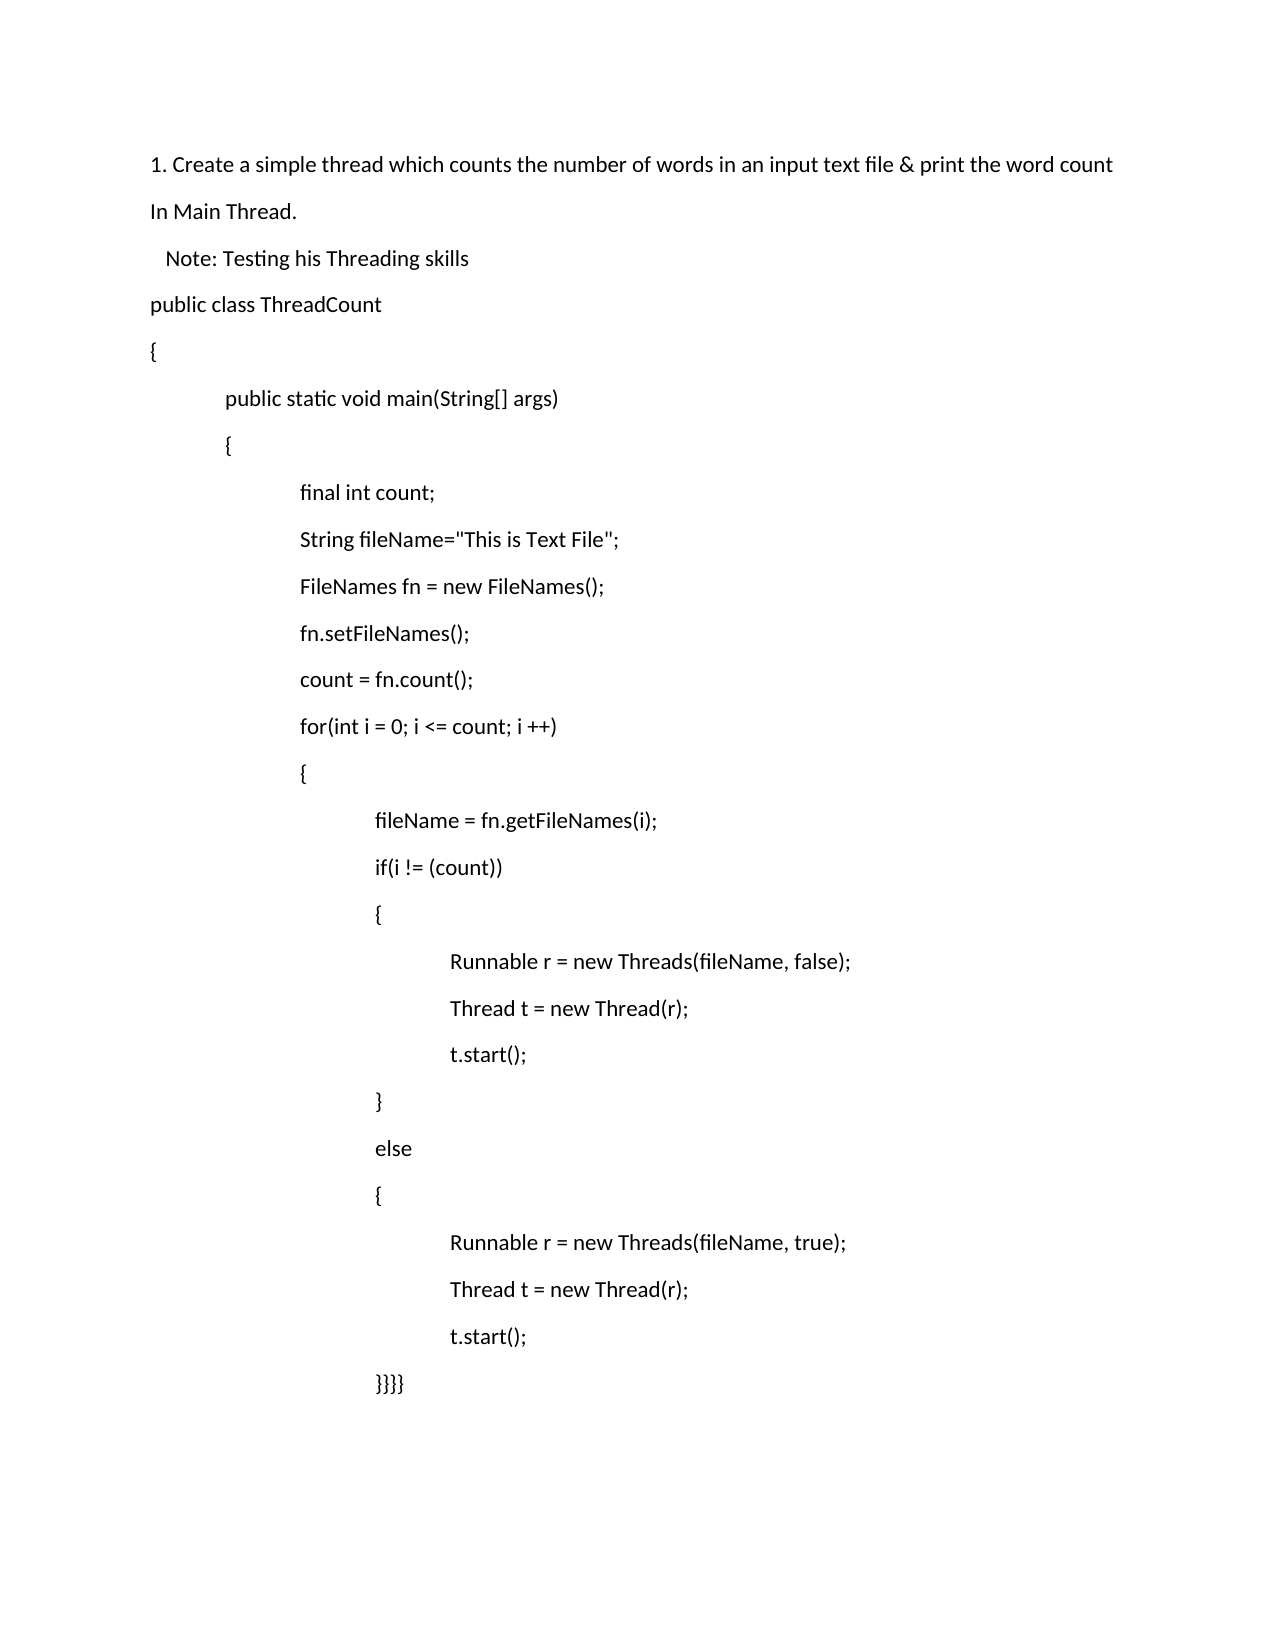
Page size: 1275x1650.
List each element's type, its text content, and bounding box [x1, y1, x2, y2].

text final int count; [150, 478, 1125, 506]
text t.start(); [150, 1322, 1125, 1350]
text public static void main(String[] args) [150, 384, 1125, 412]
text FileNames fn = new FileNames(); [150, 572, 1125, 600]
text Runnable r = new Threads(fileName, false); [150, 947, 1125, 975]
text { [150, 337, 1125, 366]
text }}}} [150, 1369, 1125, 1397]
text In Main Thread. [150, 197, 1125, 225]
text Runnable r = new Threads(fileName, true); [150, 1228, 1125, 1256]
text Note: Testing his Threading skills [150, 244, 1125, 272]
text String fileName="This is Text File"; [150, 525, 1125, 553]
text if(i != (count)) [150, 853, 1125, 881]
text { [150, 1181, 1125, 1209]
text { [150, 431, 1125, 459]
text count = fn.count(); [150, 666, 1125, 694]
text fn.setFileNames(); [150, 619, 1125, 647]
text { [150, 900, 1125, 928]
text else [150, 1134, 1125, 1162]
text fileName = fn.getFileNames(i); [150, 806, 1125, 834]
text 1. Create a simple thread which counts the number of words in an input text file & print the word count [150, 150, 1125, 178]
text t.start(); [150, 1041, 1125, 1069]
text { [150, 759, 1125, 787]
text for(int i = 0; i <= count; i ++) [150, 712, 1125, 741]
text Thread t = new Thread(r); [150, 994, 1125, 1022]
text public class ThreadCount [150, 291, 1125, 319]
text } [150, 1087, 1125, 1116]
text Thread t = new Thread(r); [150, 1275, 1125, 1303]
